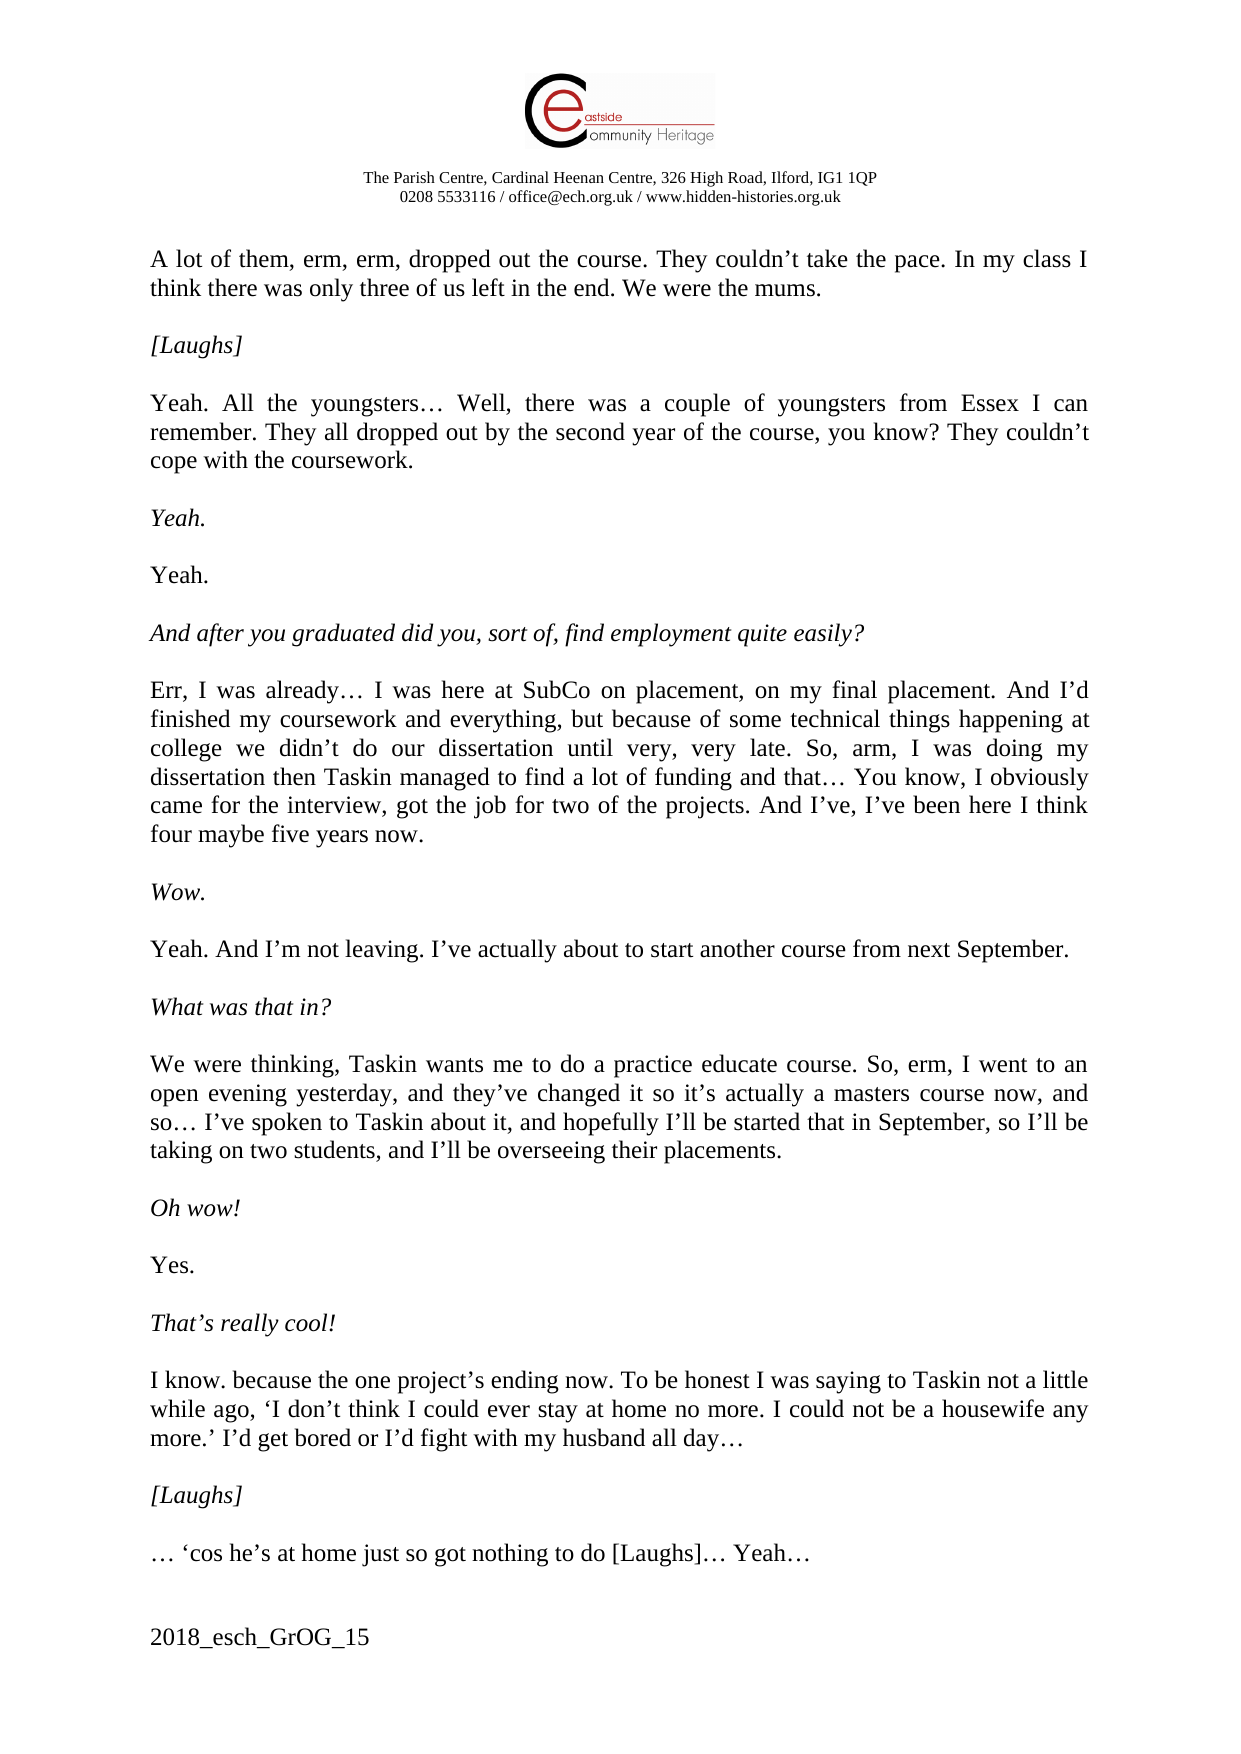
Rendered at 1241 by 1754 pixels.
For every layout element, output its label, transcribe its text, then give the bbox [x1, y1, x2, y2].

text Oh wow! [150, 1193, 1090, 1222]
text What was that in? [150, 992, 1090, 1021]
text That’s really cool! [150, 1308, 1090, 1337]
text Wow. [150, 877, 1090, 906]
text A lot of them, erm, erm, dropped out the course. They couldn’t take the pace. In my class I think there was only three of us left in the end. We were the mums. [150, 244, 1090, 302]
text Yes. [150, 1251, 1090, 1279]
text We were thinking, Taskin wants me to do a practice educate course. So, erm, I went to an open evening yesterday, and they’ve changed it so it’s actually a masters course now, and so… I’ve spoken to Taskin about it, and hopefully I’ll be started that in September, so I’ll be taking on two students, and I’ll be overseeing their placements. [150, 1049, 1090, 1164]
text [Laughs] [150, 1481, 1090, 1509]
text Yeah. [150, 503, 1090, 532]
text And after you graduated did you, sort of, find employment quite easily? [150, 618, 1090, 647]
text Err, I was already… I was here at SubCo on placement, on my final placement. And I’d finished my coursework and everything, but because of some technical things happening at college we didn’t do our dissertation until very, very late. So, arm, I was doing my dissertation then Taskin managed to find a lot of funding and that… You know, I obviously came for the interview, got the job for two of the projects. And I’ve, I’ve been here I think four maybe five years now. [150, 676, 1090, 848]
text I know. because the one project’s ending now. To be honest I was saying to Taskin not a little while ago, ‘I don’t think I could ever stay at home no more. I could not be a housewife any more.’ I’d get bored or I’d fight with my husband all day… [150, 1366, 1090, 1452]
text Yeah. And I’m not leaving. I’ve actually about to start another course from next September. [150, 934, 1090, 963]
text Yeah. [150, 561, 1090, 589]
text Yeah. All the youngsters… Well, there was a couple of youngsters from Essex I can remember. They all dropped out by the second year of the course, you know? They couldn’t cope with the coursework. [150, 388, 1090, 474]
picture [524, 73, 716, 149]
text [Laughs] [150, 331, 1090, 359]
text … ‘cos he’s at home just so got nothing to do [Laughs]… Yeah… [150, 1538, 1090, 1567]
